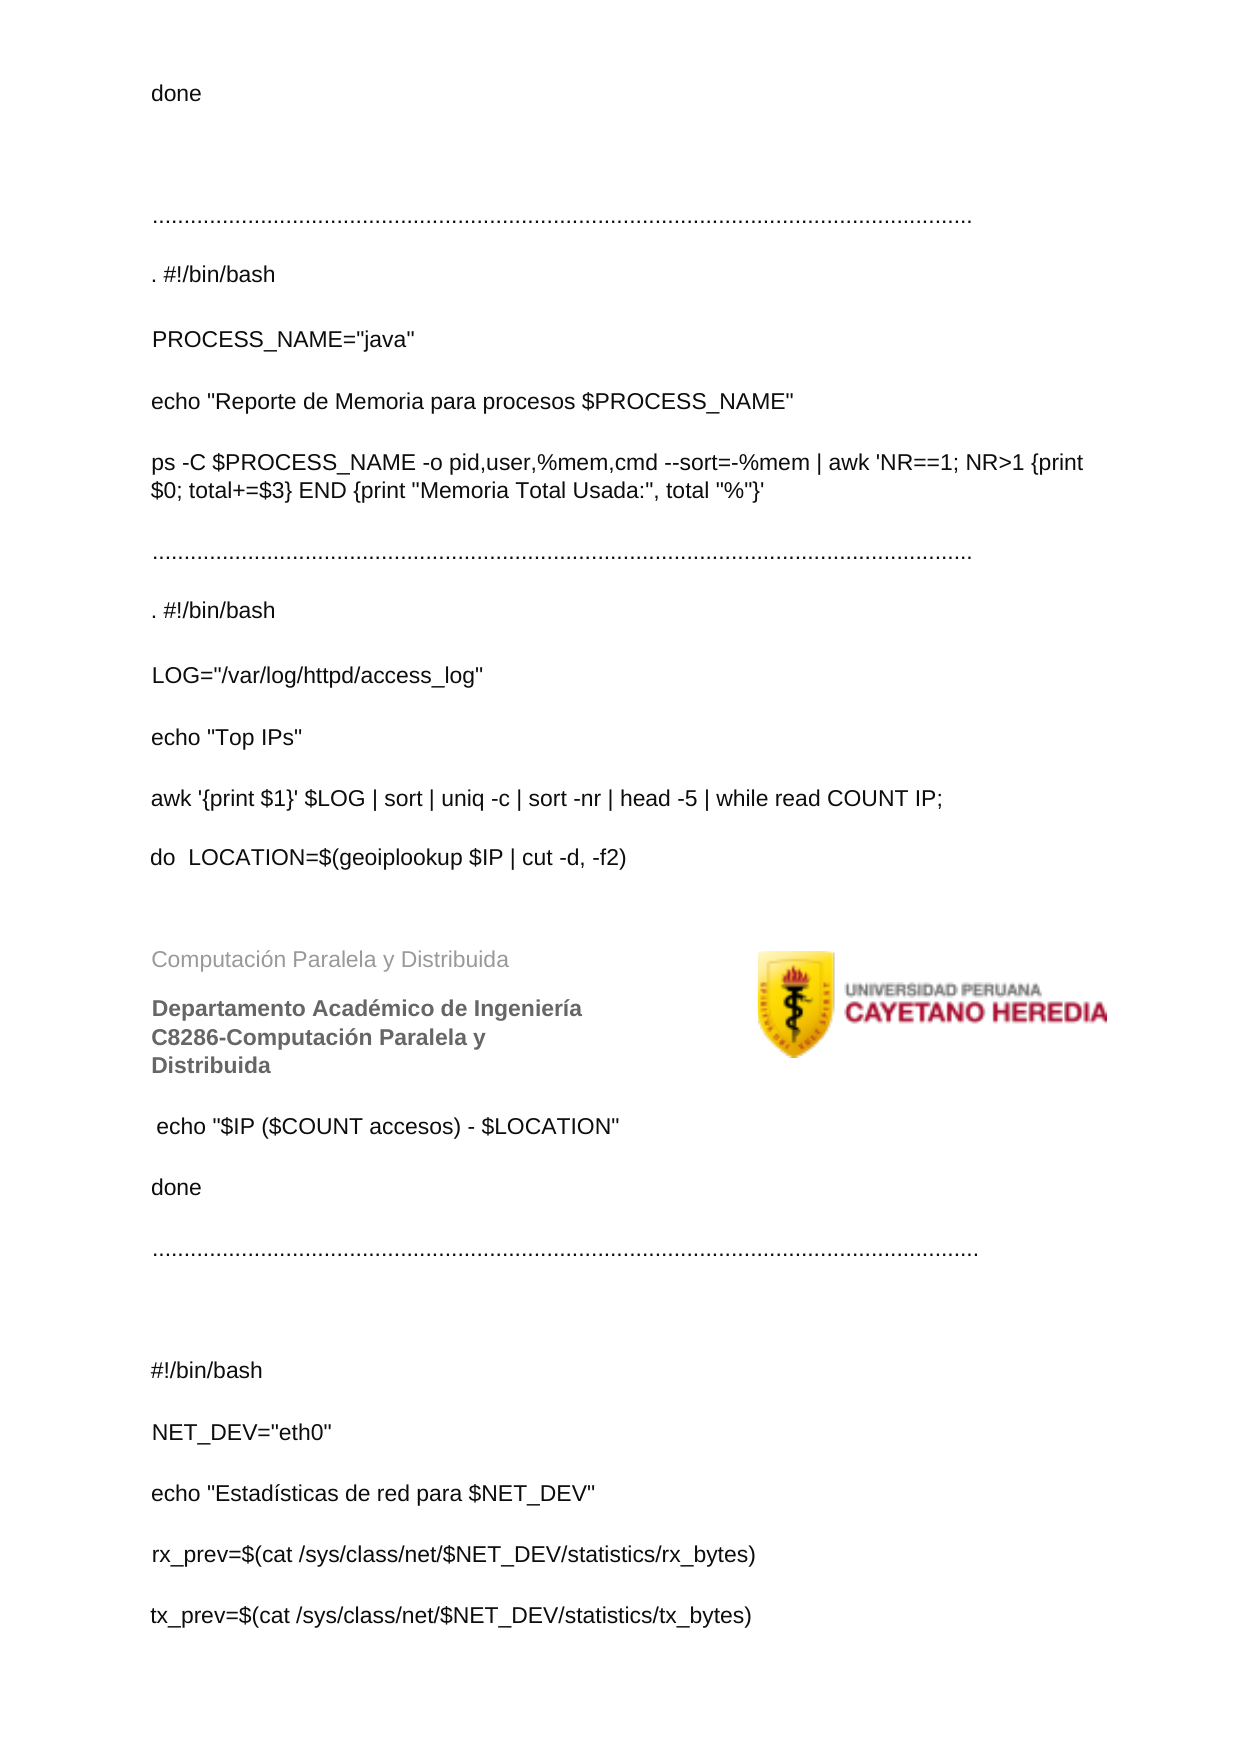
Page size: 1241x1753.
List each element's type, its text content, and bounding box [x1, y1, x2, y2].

text .................................................................................................................................. #!/bin/bash [151, 538, 979, 623]
text echo "Estadísticas de red para $NET_DEV" [151, 1480, 1105, 1506]
text NET_DEV="eth0" [152, 1419, 1105, 1445]
text LOG="/var/log/httpd/access_log" [152, 662, 1105, 688]
text Departamento Académico de Ingeniería C8286-Computación Paralela y Distribuida [151, 995, 612, 1079]
text PROCESS_NAME="java" [152, 326, 1105, 352]
text #!/bin/bash [151, 1357, 1105, 1384]
text echo "$IP ($COUNT accesos) - $LOCATION" [150, 1113, 1105, 1139]
text tx_prev=$(cat /sys/class/net/$NET_DEV/statistics/tx_bytes) [150, 1602, 1105, 1628]
text done [151, 1174, 1105, 1200]
text .................................................................................................................................. #!/bin/bash [151, 202, 979, 287]
text rx_prev=$(cat /sys/class/net/$NET_DEV/statistics/rx_bytes) [152, 1541, 1105, 1567]
text echo "Top IPs" [151, 724, 1105, 750]
text .................................................................................................................................. [152, 1235, 1105, 1261]
text echo "Reporte de Memoria para procesos $PROCESS_NAME" [151, 388, 1105, 414]
picture [757, 951, 1107, 1058]
text done [151, 80, 1105, 106]
text Computación Paralela y Distribuida [151, 946, 1105, 973]
text awk '{print $1}' $LOG | sort | uniq -c | sort -nr | head -5 | while read COUNT IP; do LOCATION=$(geoiplookup $IP | cut -d, -f2) [150, 785, 975, 870]
text ps -C $PROCESS_NAME -o pid,user,%mem,cmd --sort=-%mem | awk 'NR==1; NR>1 {print $0; total+=$3} END {print "Memoria Total Usada:", total "%"}' [151, 449, 1090, 504]
